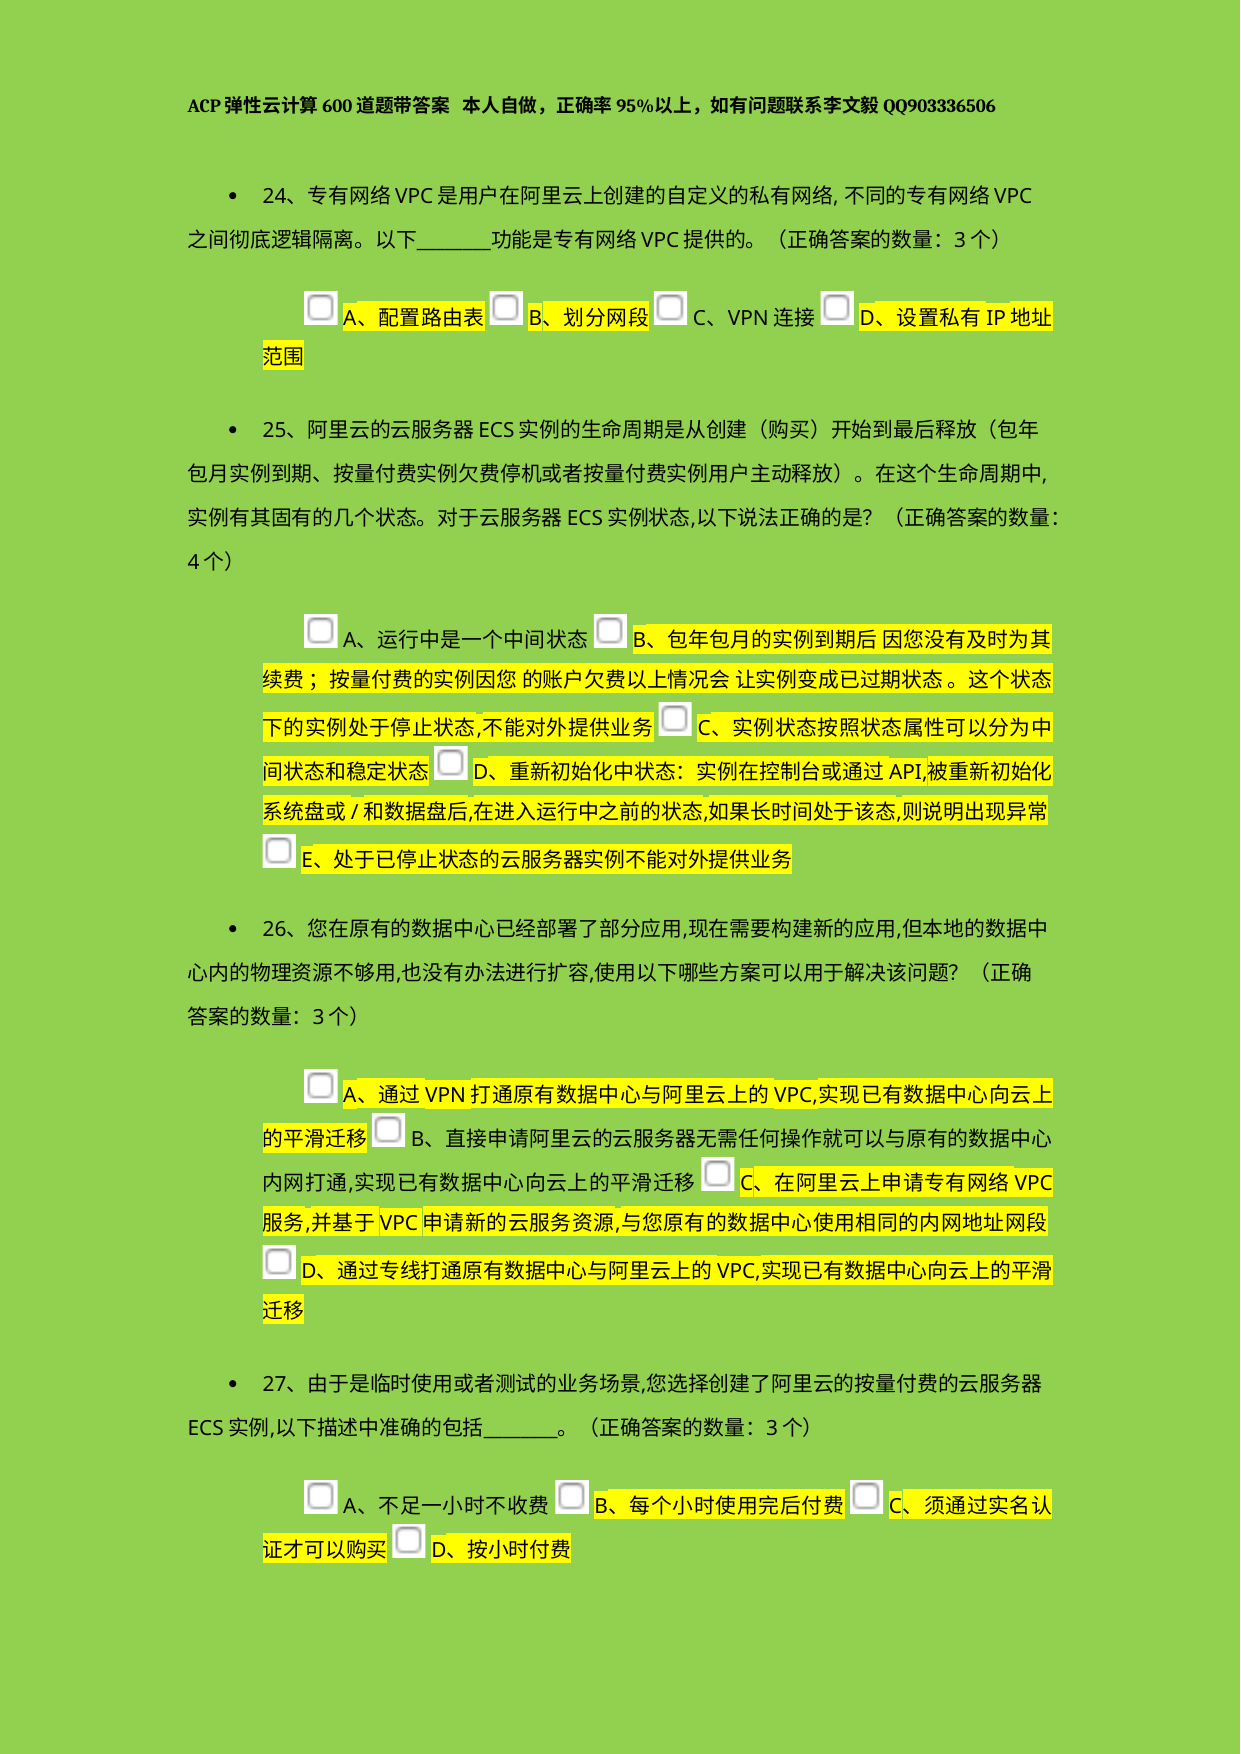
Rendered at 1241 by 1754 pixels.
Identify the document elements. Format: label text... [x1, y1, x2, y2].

picture [593, 614, 627, 648]
text A、配置路由表 B、划分网段 C、VPN连接 D、设置私有IP地址范围 [262, 289, 1053, 377]
picture [434, 746, 468, 780]
picture [653, 291, 688, 325]
picture [850, 1480, 884, 1514]
picture [304, 1069, 338, 1103]
picture [371, 1113, 406, 1147]
subtitle 25、阿里云的云服务器ECS实例的生命周期是从创建（购买）开始到最后释放（包年包月实例到期、按量付费实例欠费停机或者按量付费实例用户主动释放）。在这个生命周期中,实例有其固有的几个状态。对于云服务器ECS实例状态,以下说法正确的是？（正确答案的数量：4个） [187, 407, 1053, 583]
picture [392, 1524, 426, 1558]
picture [489, 291, 523, 325]
picture [304, 291, 338, 325]
picture [262, 834, 296, 868]
subtitle 27、由于是临时使用或者测试的业务场景,您选择创建了阿里云的按量付费的云服务器ECS实例,以下描述中准确的包括________。（正确答案的数量：3个） [187, 1360, 1053, 1448]
picture [820, 291, 854, 325]
picture [555, 1480, 589, 1514]
subtitle 26、您在原有的数据中心已经部署了部分应用,现在需要构建新的应用,但本地的数据中心内的物理资源不够用,也没有办法进行扩容,使用以下哪些方案可以用于解决该问题？（正确答案的数量：3个） [187, 906, 1053, 1038]
text A、运行中是一个中间状态 B、包年包月的实例到期后 因您没有及时为其续费 ；按量付费的实例因您 的账户欠费以上情况会 让实例变成已过期状态 。这个状态下的实例处于停止状态,不能对外提供业务 C、实例状态按照状态属性可以分为中间状态和稳定状态 D、重新初始化中状态：实例在控制台或通过API,被重新初始化系统盘或 / 和数据盘后,在进入运行中之前的状态,如果长时间处于该态,则说明出现异常 E、处于已停止状态的云服务器实例不能对外提供业务 [262, 612, 1053, 876]
subtitle 24、专有网络VPC是用户在阿里云上创建的自定义的私有网络, 不同的专有网络VPC之间彻底逻辑隔离。以下________功能是专有网络VPC提供的。（正确答案的数量：3个） [187, 172, 1053, 260]
picture [304, 1480, 338, 1514]
text A、通过VPN打通原有数据中心与阿里云上的VPC,实现已有数据中心向云上的平滑迁移 B、直接申请阿里云的云服务器无需任何操作就可以与原有的数据中心内网打通,实现已有数据中心向云上的平滑迁移 C、在阿里云上申请专有网络VPC服务,并基于VPC申请新的云服务资源,与您原有的数据中心使用相同的内网地址网段 D、通过专线打通原有数据中心与阿里云上的VPC,实现已有数据中心向云上的平滑迁移 [262, 1067, 1053, 1331]
picture [701, 1157, 735, 1191]
picture [262, 1245, 296, 1279]
text A、不足一小时不收费 B、每个小时使用完后付费 C、须通过实名认证才可以购买 D、按小时付费 [262, 1478, 1053, 1566]
picture [304, 614, 338, 648]
picture [658, 702, 692, 736]
